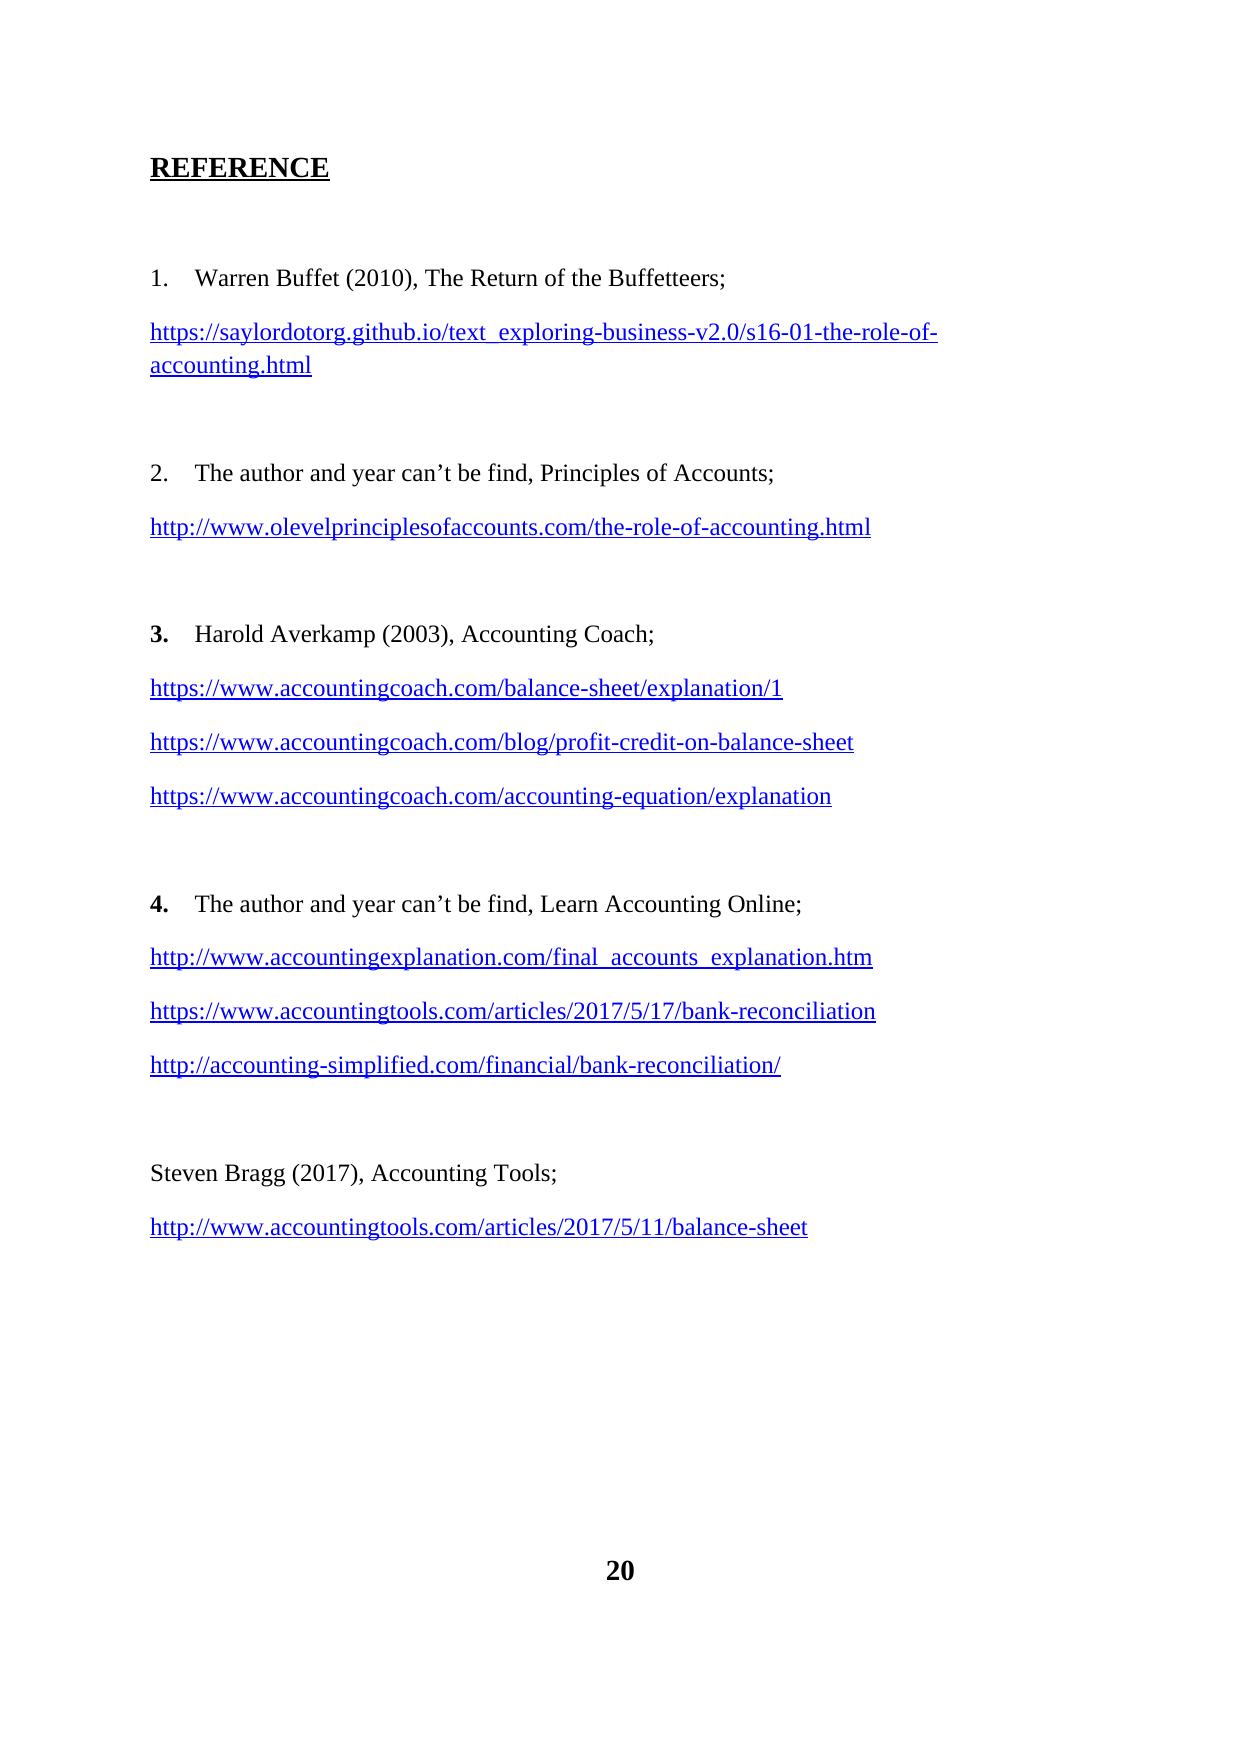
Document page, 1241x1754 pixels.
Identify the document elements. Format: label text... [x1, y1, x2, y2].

text REFERENCE [150, 150, 1090, 183]
list Warren Buffet (2010), The Return of the Buffetteers; [150, 263, 1090, 292]
text https://www.accountingcoach.com/accounting-equation/explanation [150, 781, 1090, 810]
text 20 [150, 1553, 1090, 1586]
list The author and year can’t be find, Principles of Accounts; [150, 458, 1090, 487]
list Harold Averkamp (2003), Accounting Coach; [150, 619, 1090, 648]
text http://accounting-simplified.com/financial/bank-reconciliation/ [150, 1050, 1090, 1079]
text https://saylordotorg.github.io/text_exploring-business-v2.0/s16-01-the-role-of-accounting.html [150, 317, 1090, 379]
text http://www.accountingexplanation.com/final_accounts_explanation.htm [150, 942, 1090, 971]
text https://www.accountingtools.com/articles/2017/5/17/bank-reconciliation [150, 996, 1090, 1025]
text http://www.accountingtools.com/articles/2017/5/11/balance-sheet [150, 1212, 1090, 1241]
text Steven Bragg (2017), Accounting Tools; [150, 1158, 1090, 1187]
text http://www.olevelprinciplesofaccounts.com/the-role-of-accounting.html [150, 512, 1090, 540]
text https://www.accountingcoach.com/blog/profit-credit-on-balance-sheet [150, 727, 1090, 756]
text https://www.accountingcoach.com/balance-sheet/explanation/1 [150, 673, 1090, 702]
list The author and year can’t be find, Learn Accounting Online; [150, 889, 1090, 917]
